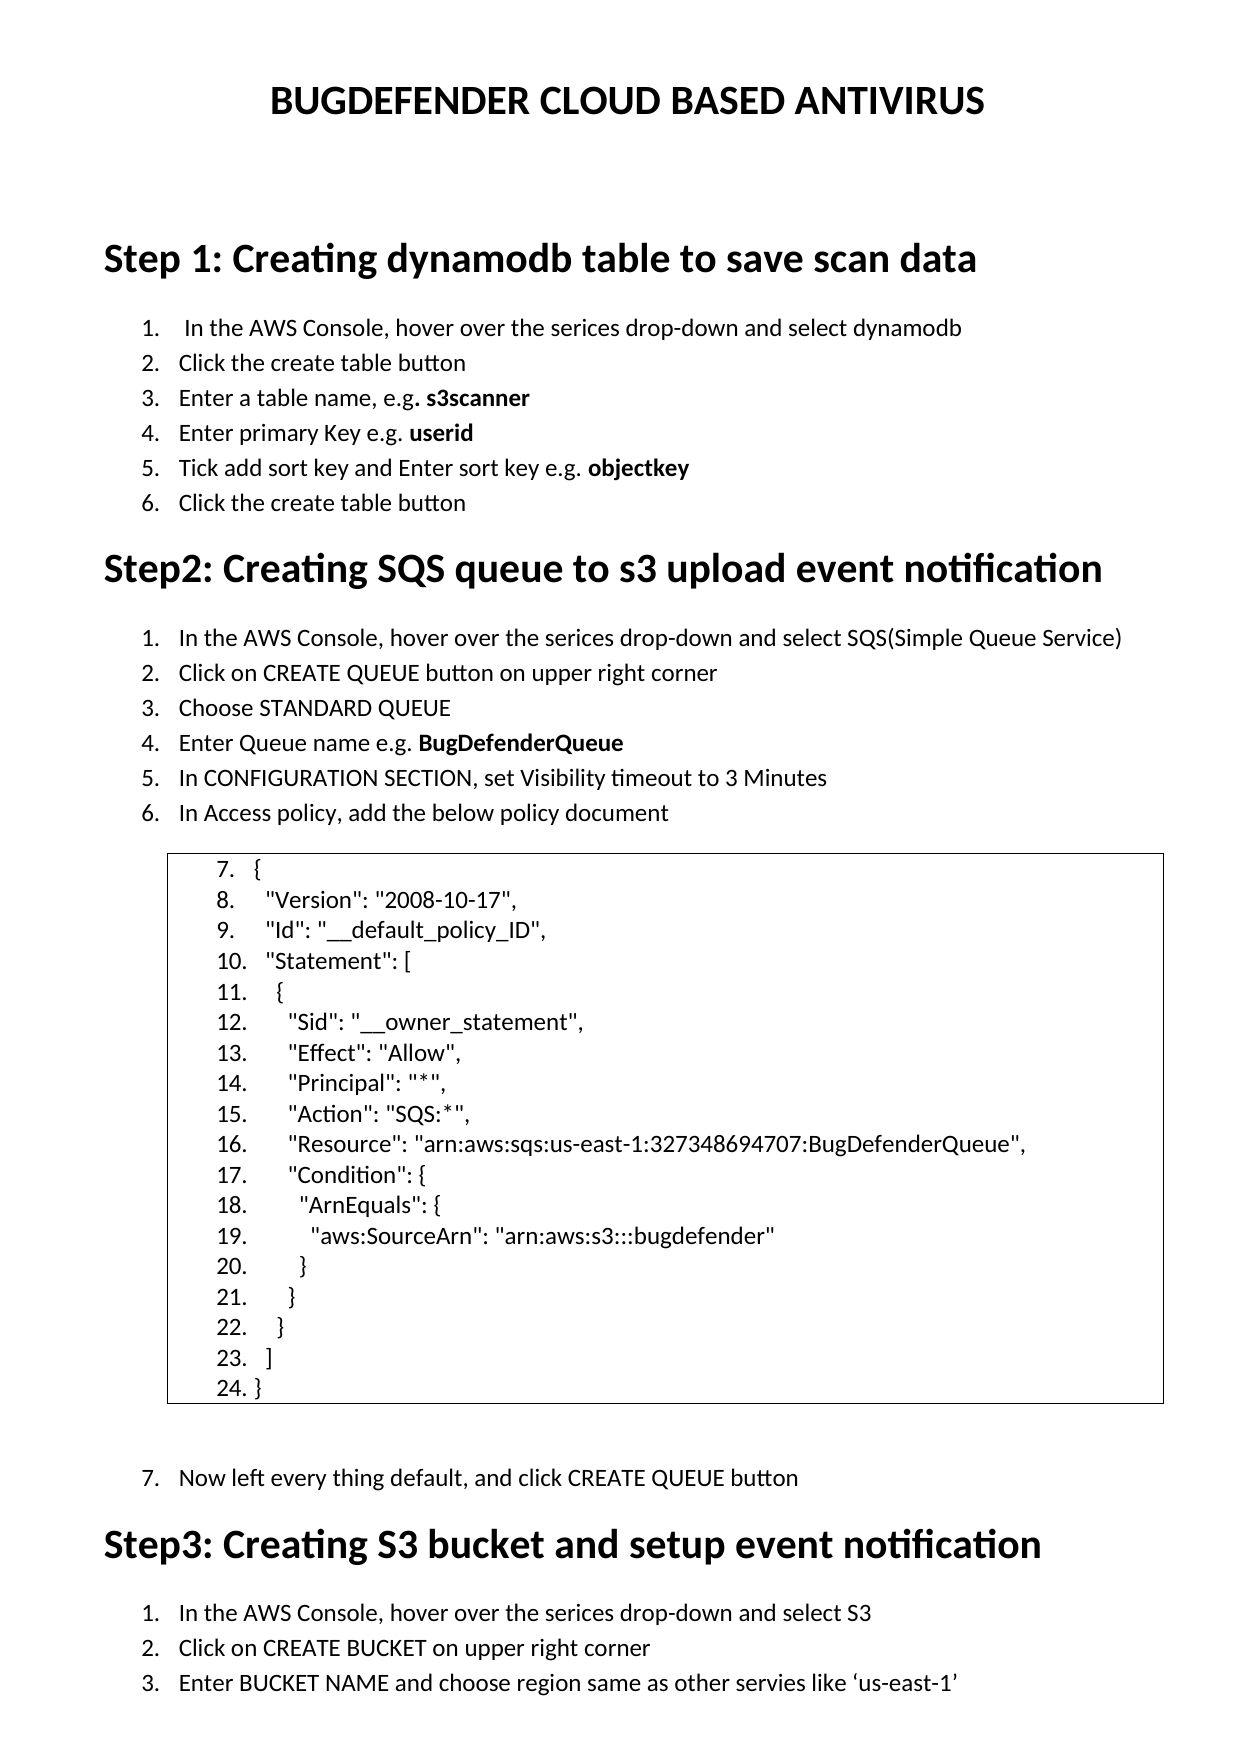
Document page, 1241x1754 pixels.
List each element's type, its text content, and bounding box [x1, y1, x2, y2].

list In the AWS Console, hover over the serices drop-down and select S3 [141, 1598, 1152, 1628]
text Step3: Creating S3 bucket and setup event notification [103, 1518, 1152, 1569]
list In the AWS Console, hover over the serices drop-down and select dynamodb [141, 312, 1152, 342]
table_header { "Version": "2008-10-17", "Id": "__default_policy_ID", "Statement": [ { "Sid": "__owner_statement", "Effect": "Allow", "Principal": "*", "Action": "SQS:*", "Resource": "arn:aws:sqs:us-east-1:327348694707:BugDefenderQueue", "Condition": { "ArnEquals": { "aws:SourceArn": "arn:aws:s3:::bugdefender" } } } ] } [168, 854, 1163, 1403]
list In CONFIGURATION SECTION, set Visibility timeout to 3 Minutes [141, 762, 1152, 792]
list Enter primary Key e.g. userid [141, 417, 1152, 447]
text BUGDEFENDER CLOUD BASED ANTIVIRUS [103, 74, 1152, 125]
list In the AWS Console, hover over the serices drop-down and select SQS(Simple Queue Service) [141, 622, 1152, 652]
list Enter Queue name e.g. BugDefenderQueue [141, 727, 1152, 757]
list Click on CREATE QUEUE button on upper right corner [141, 657, 1152, 687]
list Click the create table button [141, 487, 1152, 517]
text Step2: Creating SQS queue to s3 upload event notification [103, 542, 1152, 593]
list Now left every thing default, and click CREATE QUEUE button [141, 1462, 1152, 1493]
list Click on CREATE BUCKET on upper right corner [141, 1633, 1152, 1663]
list Click the create table button [141, 347, 1152, 377]
list Enter BUCKET NAME and choose region same as other servies like ‘us-east-1’ [141, 1668, 1152, 1698]
list Tick add sort key and Enter sort key e.g. objectkey [141, 452, 1152, 482]
list Choose STANDARD QUEUE [141, 692, 1152, 722]
list Enter a table name, e.g. s3scanner [141, 382, 1152, 412]
list In Access policy, add the below policy document [141, 797, 1152, 827]
text Step 1: Creating dynamodb table to save scan data [103, 232, 1152, 283]
